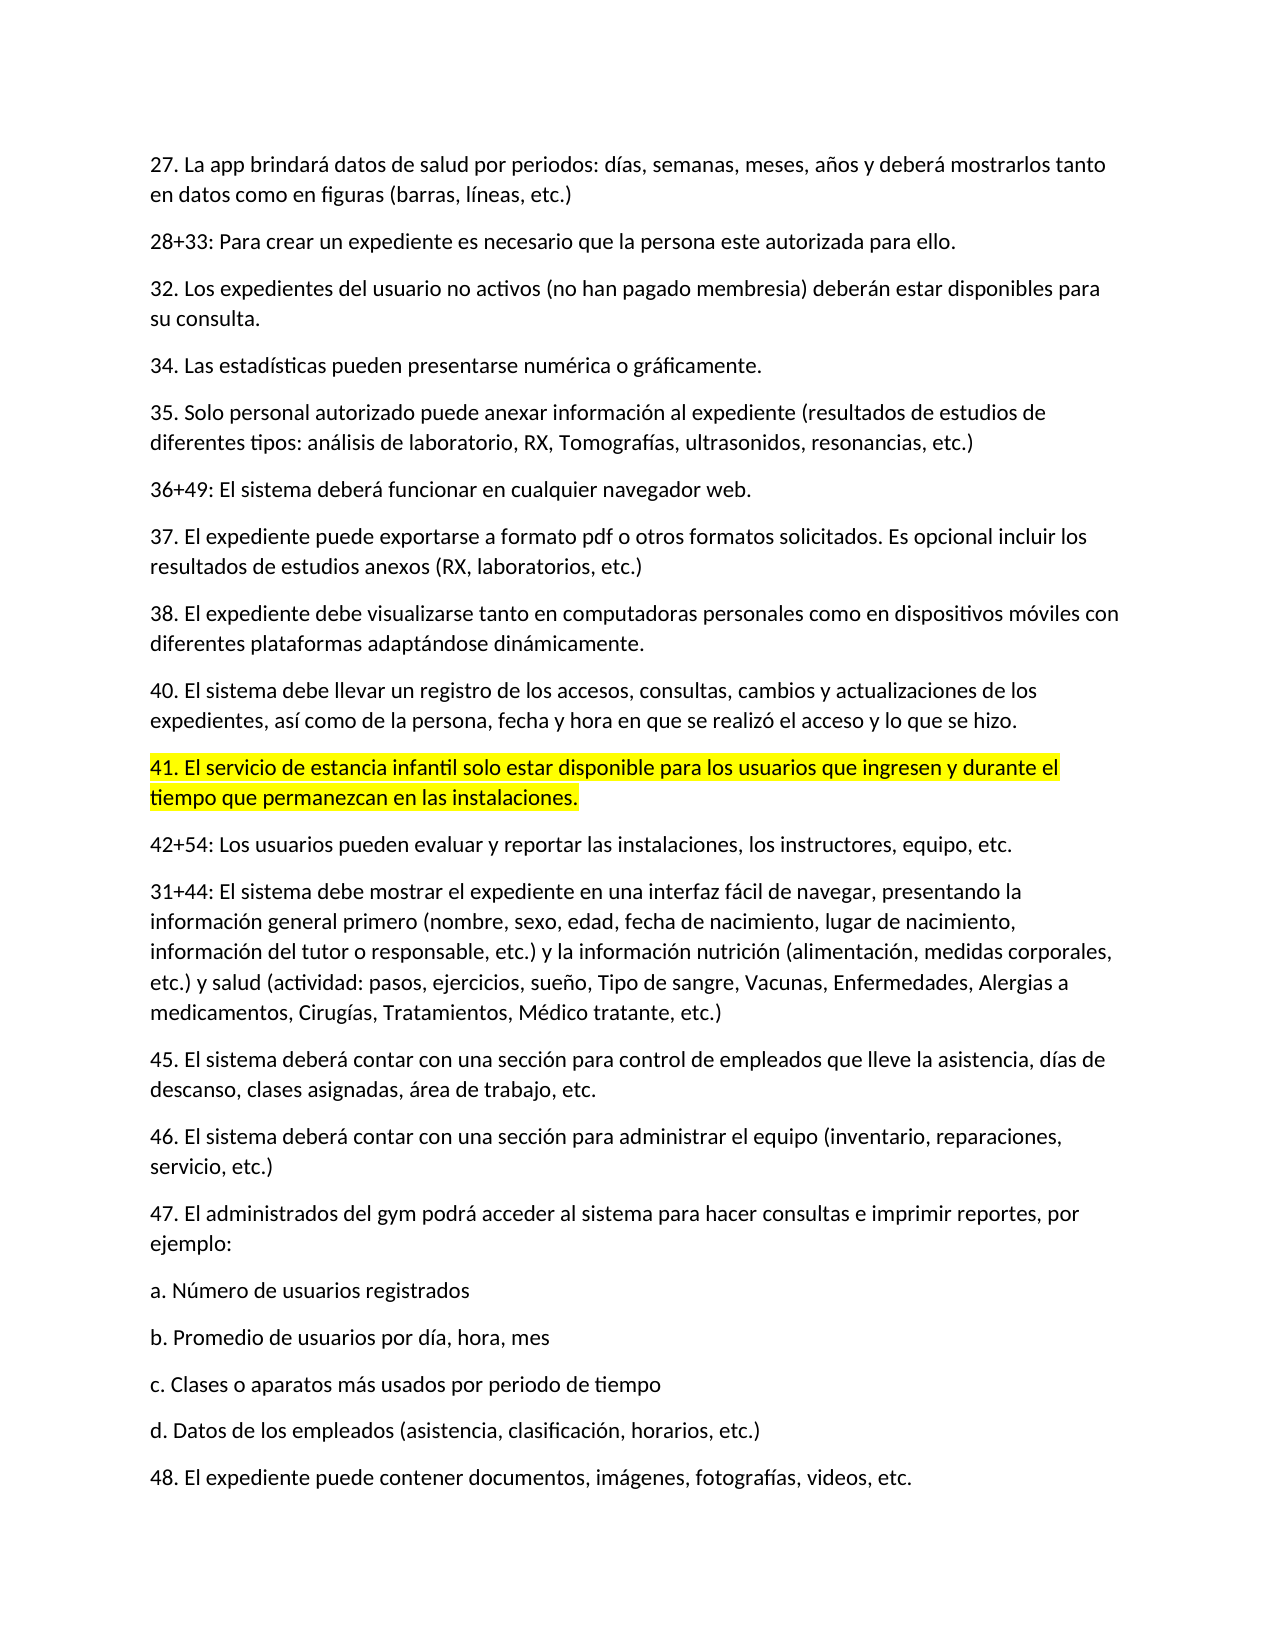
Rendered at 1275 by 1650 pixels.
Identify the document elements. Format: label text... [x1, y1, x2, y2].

text 41. El servicio de estancia infantil solo estar disponible para los usuarios que ingresen y durante el tiempo que permanezcan en las instalaciones. [150, 753, 1125, 811]
text 42+54: Los usuarios pueden evaluar y reportar las instalaciones, los instructores, equipo, etc. [150, 830, 1125, 858]
text 38. El expediente debe visualizarse tanto en computadoras personales como en dispositivos móviles con diferentes plataformas adaptándose dinámicamente. [150, 599, 1125, 657]
text 47. El administrados del gym podrá acceder al sistema para hacer consultas e imprimir reportes, por ejemplo: [150, 1199, 1125, 1257]
text 35. Solo personal autorizado puede anexar información al expediente (resultados de estudios de diferentes tipos: análisis de laboratorio, RX, Tomografías, ultrasonidos, resonancias, etc.) [150, 398, 1125, 456]
text 34. Las estadísticas pueden presentarse numérica o gráficamente. [150, 351, 1125, 379]
text d. Datos de los empleados (asistencia, clasificación, horarios, etc.) [150, 1417, 1125, 1445]
text a. Número de usuarios registrados [150, 1276, 1125, 1304]
text c. Clases o aparatos más usados por periodo de tiempo [150, 1370, 1125, 1398]
text 28+33: Para crear un expediente es necesario que la persona este autorizada para ello. [150, 227, 1125, 255]
text 40. El sistema debe llevar un registro de los accesos, consultas, cambios y actualizaciones de los expedientes, así como de la persona, fecha y hora en que se realizó el acceso y lo que se hizo. [150, 676, 1125, 734]
text 48. El expediente puede contener documentos, imágenes, fotografías, videos, etc. [150, 1463, 1125, 1492]
text 32. Los expedientes del usuario no activos (no han pagado membresia) deberán estar disponibles para su consulta. [150, 274, 1125, 332]
text 45. El sistema deberá contar con una sección para control de empleados que lleve la asistencia, días de descanso, clases asignadas, área de trabajo, etc. [150, 1045, 1125, 1103]
text b. Promedio de usuarios por día, hora, mes [150, 1323, 1125, 1351]
text 27. La app brindará datos de salud por periodos: días, semanas, meses, años y deberá mostrarlos tanto en datos como en figuras (barras, líneas, etc.) [150, 150, 1125, 208]
text 31+44: El sistema debe mostrar el expediente en una interfaz fácil de navegar, presentando la información general primero (nombre, sexo, edad, fecha de nacimiento, lugar de nacimiento, información del tutor o responsable, etc.) y la información nutrición (alimentación, medidas corporales, etc.) y salud (actividad: pasos, ejercicios, sueño, Tipo de sangre, Vacunas, Enfermedades, Alergias a medicamentos, Cirugías, Tratamientos, Médico tratante, etc.) [150, 877, 1125, 1026]
text 46. El sistema deberá contar con una sección para administrar el equipo (inventario, reparaciones, servicio, etc.) [150, 1122, 1125, 1180]
text 36+49: El sistema deberá funcionar en cualquier navegador web. [150, 475, 1125, 503]
text 37. El expediente puede exportarse a formato pdf o otros formatos solicitados. Es opcional incluir los resultados de estudios anexos (RX, laboratorios, etc.) [150, 522, 1125, 580]
